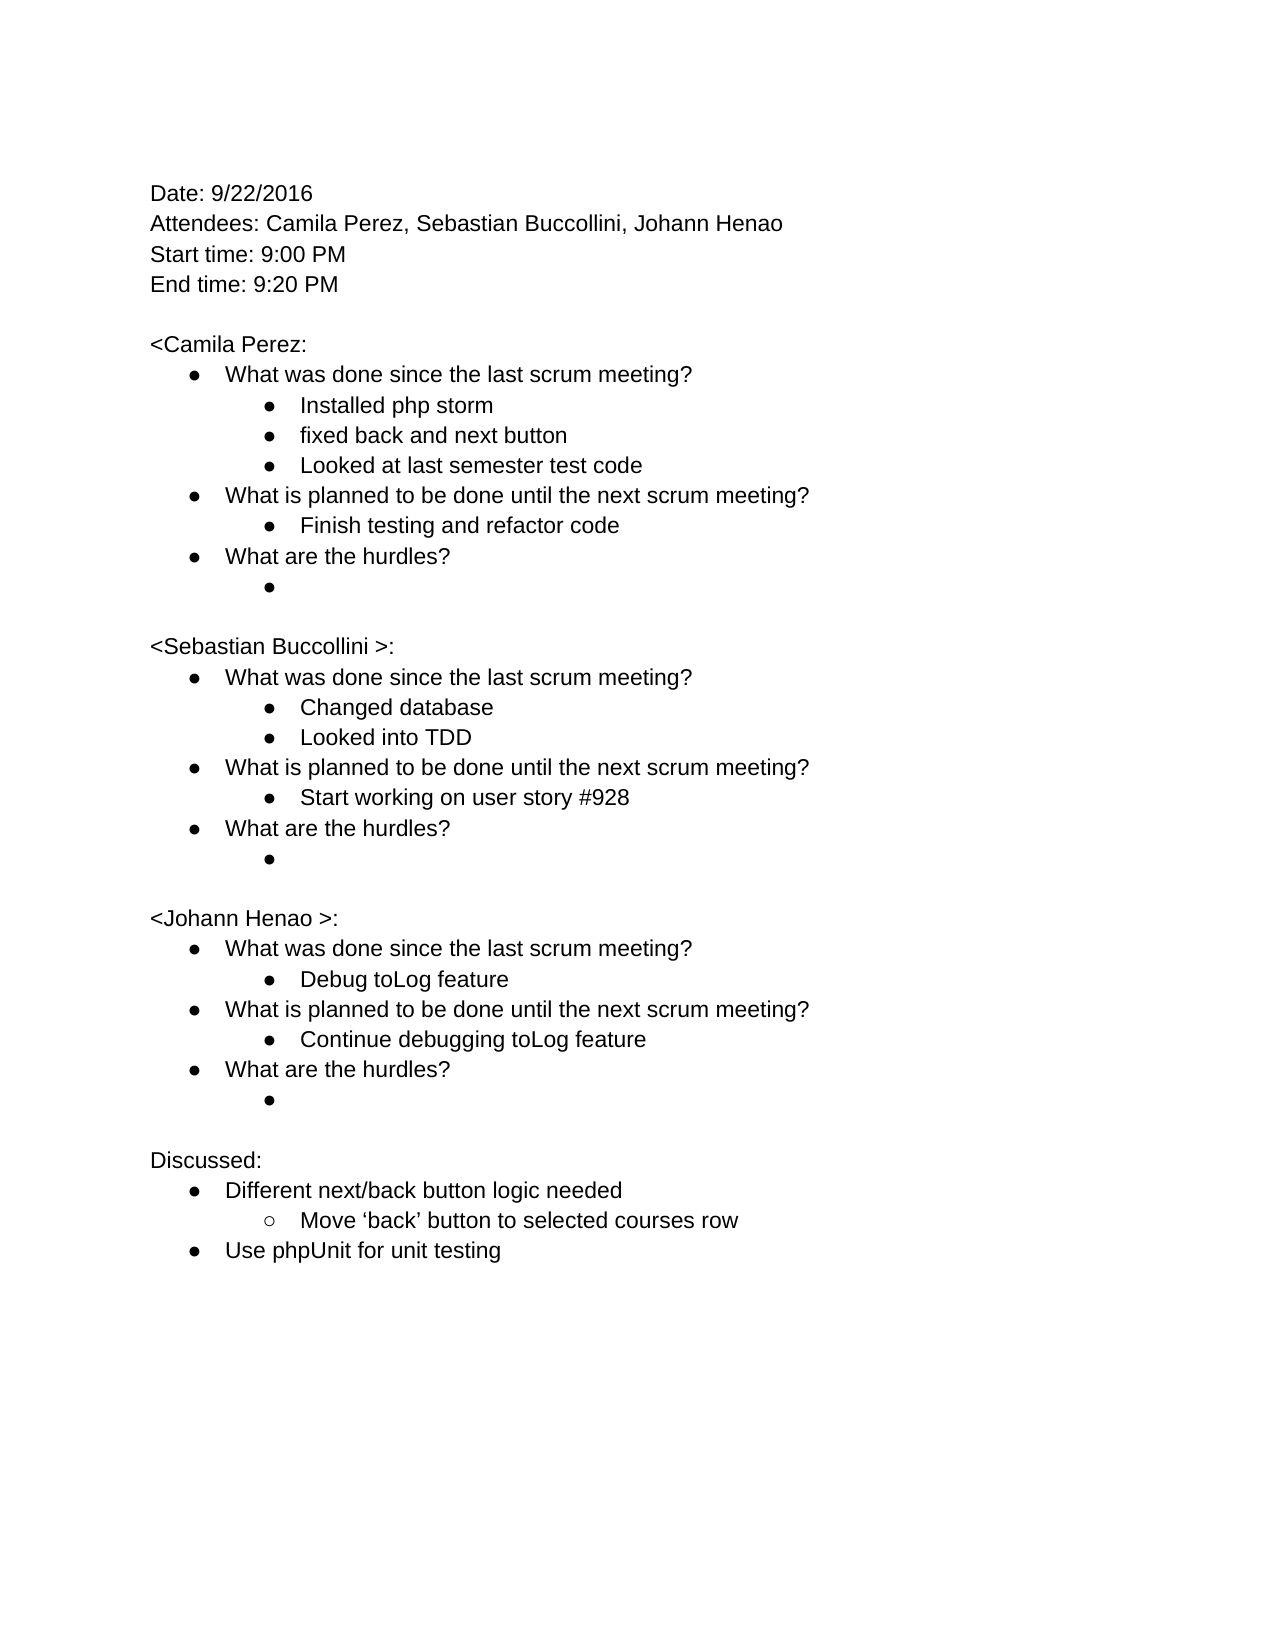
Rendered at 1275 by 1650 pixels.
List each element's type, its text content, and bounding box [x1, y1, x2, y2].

text <Johann Henao >: [150, 905, 1125, 932]
list Looked into TDD [225, 724, 1125, 750]
list Move ‘back’ button to selected courses row [262, 1207, 1125, 1234]
list Continue debugging toLog feature [225, 1026, 1125, 1052]
text Discussed: [150, 1147, 1125, 1173]
list What are the hurdles? [187, 1056, 1125, 1083]
list fixed back and next button [225, 422, 1125, 448]
list Start working on user story #928 [225, 784, 1125, 811]
list Debug toLog feature [225, 966, 1125, 992]
list Installed php storm [225, 392, 1125, 418]
list What are the hurdles? [187, 814, 1125, 841]
list Use phpUnit for unit testing [187, 1237, 1125, 1264]
list What was done since the last scrum meeting? [187, 361, 1125, 388]
list What was done since the last scrum meeting? [187, 663, 1125, 690]
list What is planned to be done until the next scrum meeting? [187, 996, 1125, 1022]
list What are the hurdles? [187, 543, 1125, 569]
text Attendees: Camila Perez, Sebastian Buccollini, Johann Henao [150, 210, 1125, 237]
text Start time: 9:00 PM [150, 241, 1125, 267]
list What is planned to be done until the next scrum meeting? [187, 754, 1125, 781]
text End time: 9:20 PM [150, 271, 1125, 297]
text Date: 9/22/2016 [150, 180, 1125, 207]
list Changed database [225, 694, 1125, 720]
text <Sebastian Buccollini >: [150, 633, 1125, 660]
list Different next/back button logic needed [187, 1177, 1125, 1203]
text <Camila Perez: [150, 331, 1125, 358]
list Finish testing and refactor code [225, 512, 1125, 539]
list What was done since the last scrum meeting? [187, 935, 1125, 962]
list Looked at last semester test code [225, 452, 1125, 478]
list What is planned to be done until the next scrum meeting? [187, 482, 1125, 509]
